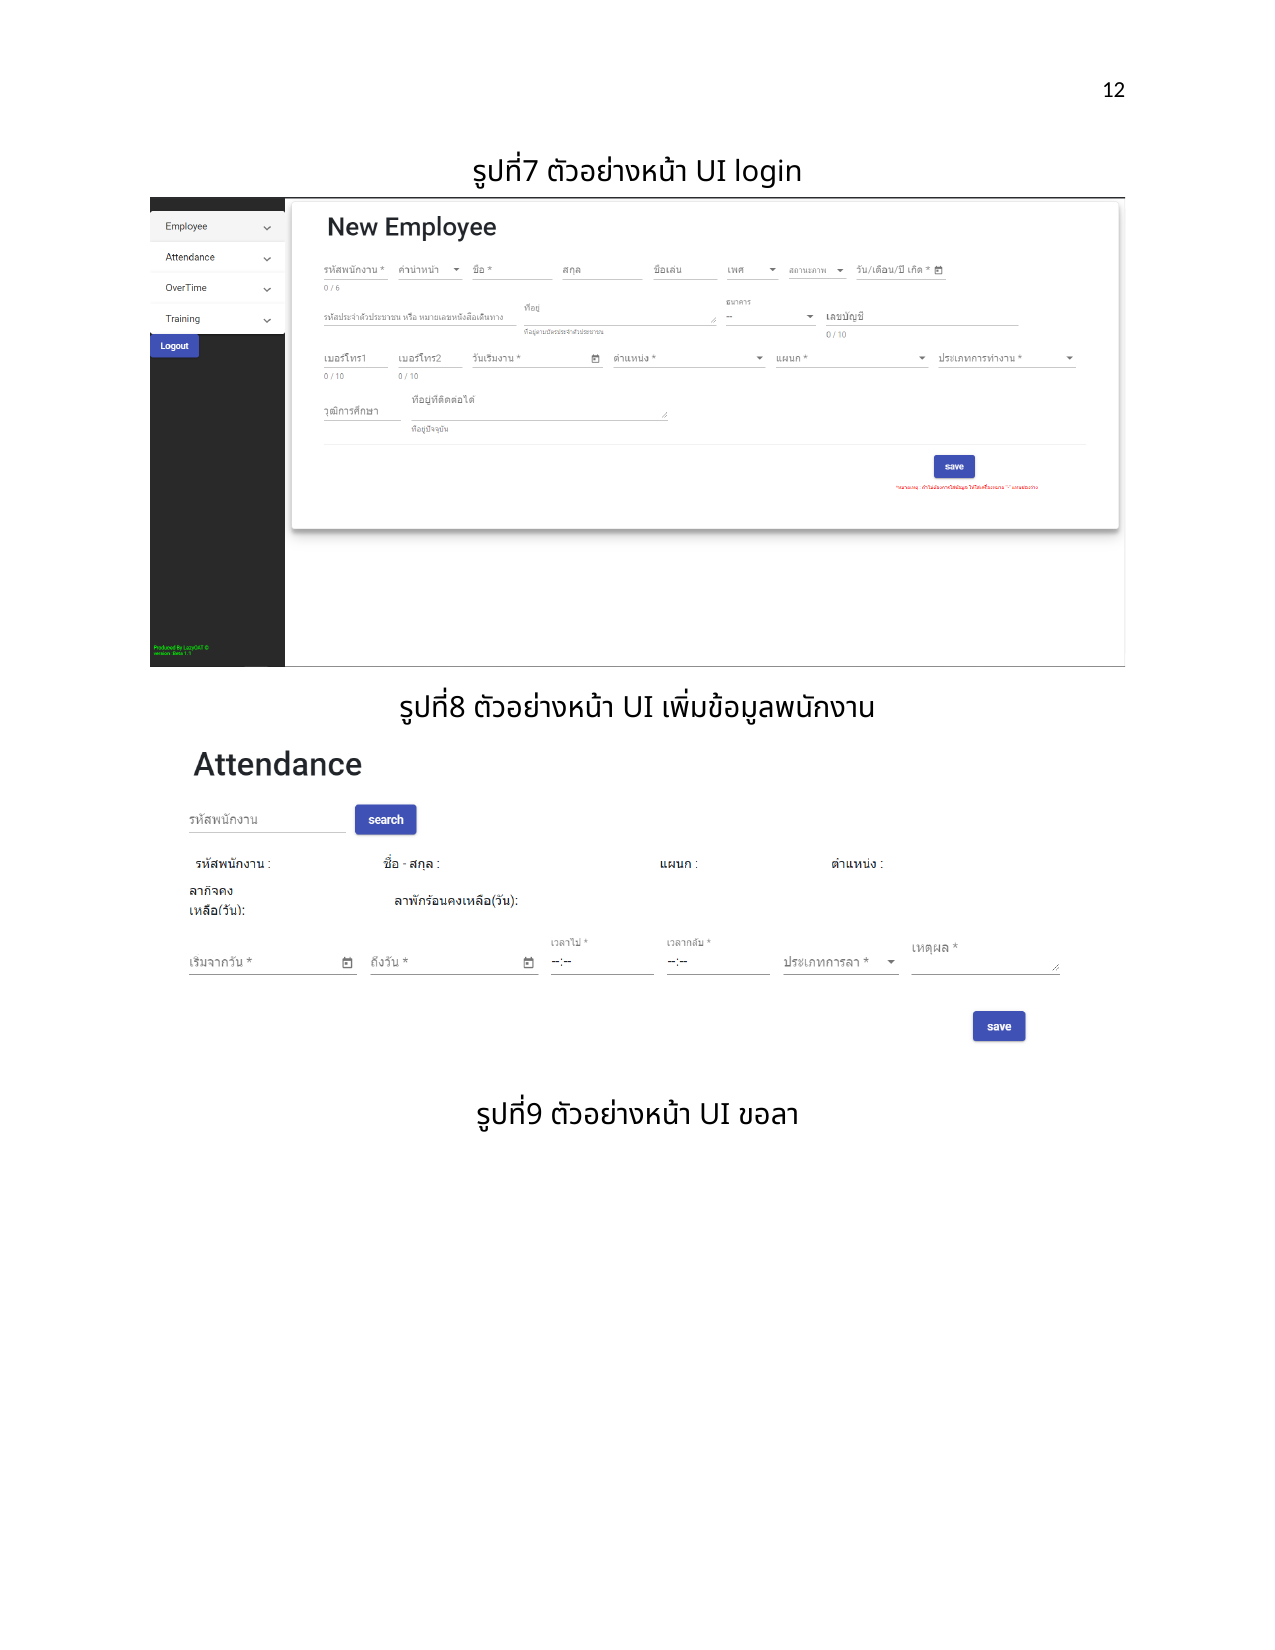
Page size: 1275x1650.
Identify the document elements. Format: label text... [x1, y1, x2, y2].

subtitle รูปที่8 ตัวอย่างหน้า UI เพิ่มข้อมูลพนักงาน [150, 686, 1125, 730]
picture [150, 197, 1125, 667]
picture [150, 733, 1125, 1075]
subtitle รูปที่9 ตัวอย่างหน้า UI ขอลา [150, 1094, 1125, 1138]
subtitle รูปที่7 ตัวอย่างหน้า UI login [150, 150, 1125, 194]
